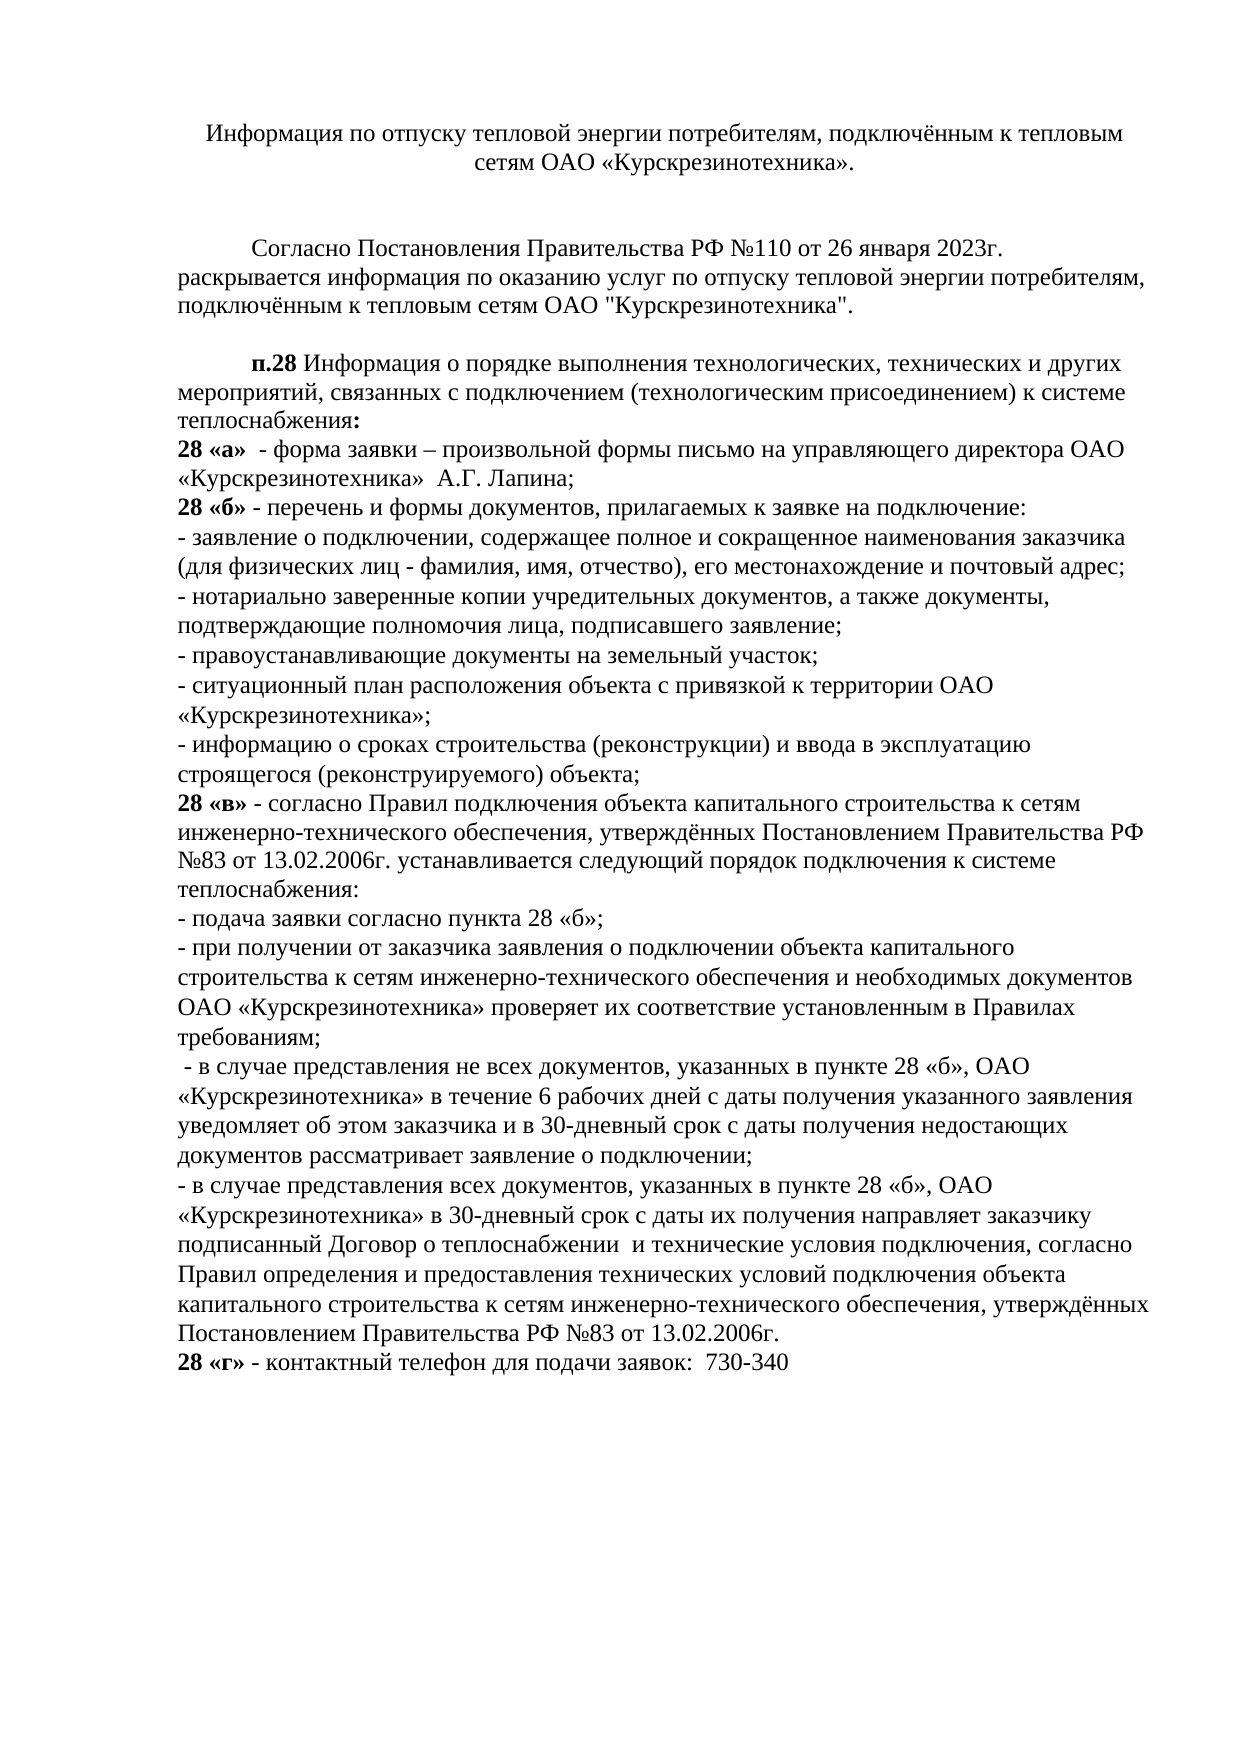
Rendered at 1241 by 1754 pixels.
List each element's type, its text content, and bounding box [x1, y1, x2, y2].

text - при получении от заказчика заявления о подключении объекта капитального строительства к сетям инженерно-технического обеспечения и необходимых документов ОАО «Курскрезинотехника» проверяет их соответствие установленным в Правилах требованиям; - в случае представления не всех документов, указанных в пункте 28 «б», ОАО «Курскрезинотехника» в течение 6 рабочих дней с даты получения указанного заявления уведомляет об этом заказчика и в 30-дневный срок с даты получения недостающих документов рассматривает заявление о подключении; [177, 932, 1152, 1169]
text Информация по отпуску тепловой энергии потребителям, подключённым к тепловым сетям ОАО «Курскрезинотехника». [177, 118, 1152, 176]
text - в случае представления всех документов, указанных в пункте 28 «б», ОАО «Курскрезинотехника» в 30-дневный срок с даты их получения направляет заказчику подписанный Договор о теплоснабжении и технические условия подключения, согласно Правил определения и предоставления технических условий подключения объекта капитального строительства к сетям инженерно-технического обеспечения, утверждённых Постановлением Правительства РФ №83 от 13.02.2006г. [177, 1169, 1152, 1347]
text 28 «а» - форма заявки – произвольной формы письмо на управляющего директора ОАО «Курскрезинотехника» А.Г. Лапина; [177, 434, 1152, 492]
text 28 «в» - согласно Правил подключения объекта капитального строительства к сетям инженерно-технического обеспечения, утверждённых Постановлением Правительства РФ №83 от 13.02.2006г. устанавливается следующий порядок подключения к системе теплоснабжения: [177, 788, 1152, 903]
text - ситуационный план расположения объекта с привязкой к территории ОАО «Курскрезинотехника»; [177, 669, 1152, 728]
text - информацию о сроках строительства (реконструкции) и ввода в эксплуатацию строящегося (реконструируемого) объекта; [177, 728, 1152, 788]
text - правоустанавливающие документы на земельный участок; [177, 639, 1152, 669]
text п.28 Информация о порядке выполнения технологических, технических и других мероприятий, связанных с подключением (технологическим присоединением) к системе теплоснабжения: [177, 348, 1152, 434]
text Согласно Постановления Правительства РФ №110 от 26 января 2023г. раскрывается информация по оказанию услуг по отпуску тепловой энергии потребителям, подключённым к тепловым сетям ОАО "Курскрезинотехника". [177, 233, 1152, 319]
text - заявление о подключении, содержащее полное и сокращенное наименования заказчика (для физических лиц - фамилия, имя, отчество), его местонахождение и почтовый адрес; - нотариально заверенные копии учредительных документов, а также документы, подтверждающие полномочия лица, подписавшего заявление; [177, 521, 1152, 639]
text 28 «г» - контактный телефон для подачи заявок: 730-340 [177, 1347, 1152, 1376]
text - подача заявки согласно пункта 28 «б»; [177, 903, 1152, 932]
text 28 «б» - перечень и формы документов, прилагаемых к заявке на подключение: [177, 492, 1152, 521]
